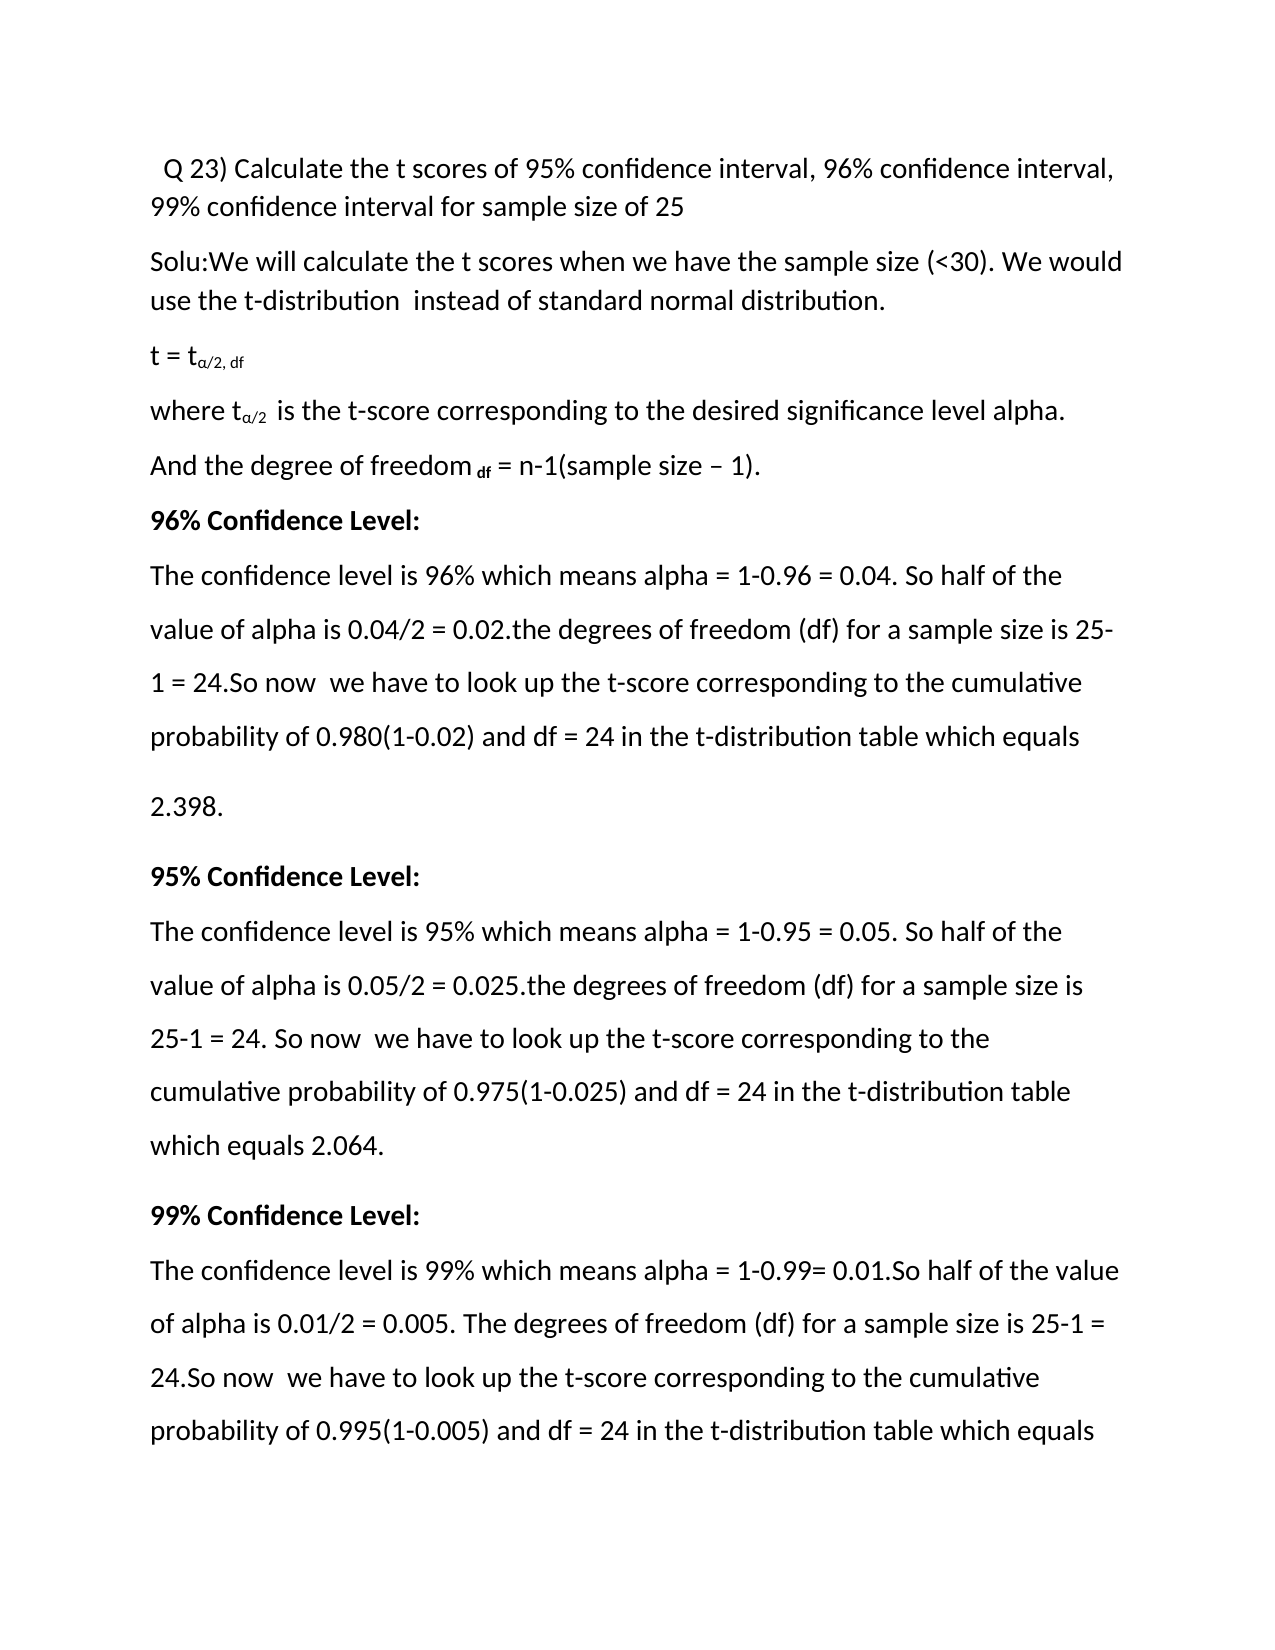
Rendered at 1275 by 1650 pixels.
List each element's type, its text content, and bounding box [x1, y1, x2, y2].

text 95% Confidence Level: [150, 858, 1125, 894]
text The confidence level is 96% which means alpha = 1-0.96 = 0.04. So half of the value of alpha is 0.04/2 = 0.02.the degrees of freedom (df) for a sample size is 25-1 = 24.So now we have to look up the t-score corresponding to the cumulative probability of 0.980(1-0.02) and df = 24 in the t-distribution table which equals [150, 557, 1125, 753]
text The confidence level is 95% which means alpha = 1-0.95 = 0.05. So half of the value of alpha is 0.05/2 = 0.025.the degrees of freedom (df) for a sample size is 25-1 = 24. So now we have to look up the t-score corresponding to the cumulative probability of 0.975(1-0.025) and df = 24 in the t-distribution table which equals 2.064. [150, 913, 1125, 1162]
text where tα/2 is the t-score corresponding to the desired significance level alpha. [150, 392, 1125, 428]
text And the degree of freedom df = n-1(sample size – 1). [150, 447, 1125, 483]
text The confidence level is 99% which means alpha = 1-0.99= 0.01.So half of the value of alpha is 0.01/2 = 0.005. The degrees of freedom (df) for a sample size is 25-1 = 24.So now we have to look up the t-score corresponding to the cumulative probability of 0.995(1-0.005) and df = 24 in the t-distribution table which equals [150, 1252, 1125, 1448]
text 99% Confidence Level: [150, 1197, 1125, 1233]
text 2.398. [150, 788, 1125, 823]
text 96% Confidence Level: [150, 502, 1125, 538]
text Q 23) Calculate the t scores of 95% confidence interval, 96% confidence interval, 99% confidence interval for sample size of 25 [150, 150, 1125, 224]
text Solu:We will calculate the t scores when we have the sample size (<30). We would use the t-distribution instead of standard normal distribution. [150, 243, 1125, 318]
text t = tα/2, df [150, 337, 1125, 373]
